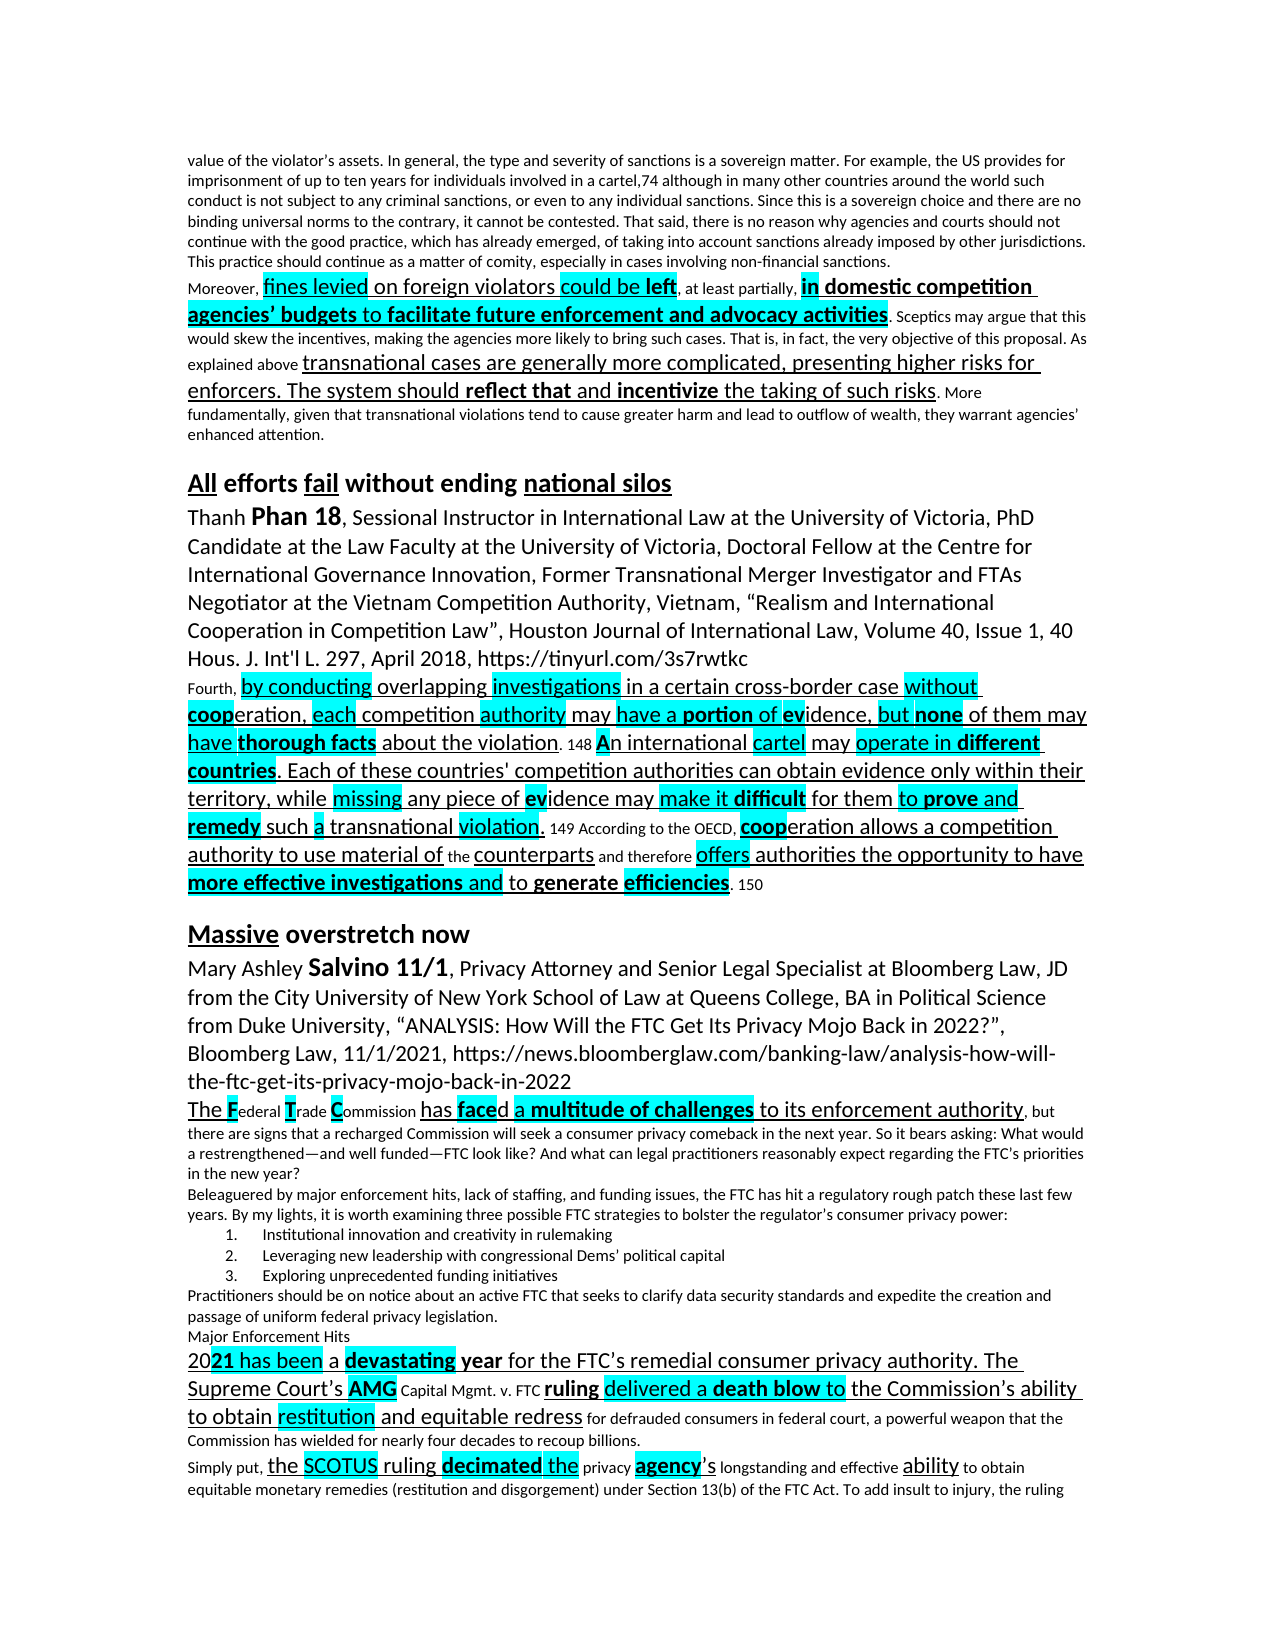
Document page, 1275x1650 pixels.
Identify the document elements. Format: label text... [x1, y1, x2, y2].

text Moreover, fines levied on foreign violators could be left, at least partially, in domestic competition agencies’ budgets to facilitate future enforcement and advocacy activities. Sceptics may argue that this would skew the incentives, making the agencies more likely to bring such cases. That is, in fact, the very objective of this proposal. As explained above transnational cases are generally more complicated, presenting higher risks for enforcers. The system should reflect that and incentivize the taking of such risks. More fundamentally, given that transnational violations tend to cause greater harm and lead to outflow of wealth, they warrant agencies’ enhanced attention. [187, 272, 1087, 445]
text 2021 has been a devastating year for the FTC’s remedial consumer privacy authority. The Supreme Court’s AMG Capital Mgmt. v. FTC ruling delivered a death blow to the Commission’s ability to obtain restitution and equitable redress for defrauded consumers in federal court, a powerful weapon that the Commission has wielded for nearly four decades to recoup billions. [187, 1346, 1087, 1451]
text Major Enforcement Hits [187, 1326, 1087, 1346]
list Institutional innovation and creativity in rulemaking [225, 1224, 1087, 1245]
text Thanh Phan 18, Sessional Instructor in International Law at the University of Victoria, PhD Candidate at the Law Faculty at the University of Victoria, Doctoral Fellow at the Centre for International Governance Innovation, Former Transnational Merger Investigator and FTAs Negotiator at the Vietnam Competition Authority, Vietnam, “Realism and International Cooperation in Competition Law”, Houston Journal of International Law, Volume 40, Issue 1, 40 Hous. J. Int'l L. 297, April 2018, https://tinyurl.com/3s7rwtkc [187, 499, 1087, 672]
text Fourth, by conducting overlapping investigations in a certain cross-border case without cooperation, each competition authority may have a portion of evidence, but none of them may have thorough facts about the violation. 148 An international cartel may operate in different countries. Each of these countries' competition authorities can obtain evidence only within their territory, while missing any piece of evidence may make it difficult for them to prove and remedy such a transnational violation. 149 According to the OECD, cooperation allows a competition authority to use material of the counterparts and therefore offers authorities the opportunity to have more effective investigations and to generate efficiencies. 150 [187, 726, 1087, 896]
text The Federal Trade Commission has faced a multitude of challenges to its enforcement authority, but there are signs that a recharged Commission will seek a consumer privacy comeback in the next year. So it bears asking: What would a restrengthened—and well funded—FTC look like? And what can legal practitioners reasonably expect regarding the FTC’s priorities in the new year? [187, 1095, 1087, 1184]
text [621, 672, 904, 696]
list Leveraging new leadership with congressional Dems’ political capital [225, 1245, 1087, 1265]
text Beleaguered by major enforcement hits, lack of staffing, and funding issues, the FTC has hit a regulatory rough patch these last few years. By my lights, it is worth examining three possible FTC strategies to bolster the regulator’s consumer privacy power: [187, 1184, 1087, 1224]
text Practitioners should be on notice about an active FTC that seeks to clarify data security standards and expedite the creation and passage of uniform federal privacy legislation. [187, 1286, 1087, 1326]
subtitle Massive overstretch now [187, 917, 1087, 950]
text Mary Ashley Salvino 11/1, Privacy Attorney and Senior Legal Specialist at Bloomberg Law, JD from the City University of New York School of Law at Queens College, BA in Political Science from Duke University, “ANALYSIS: How Will the FTC Get Its Privacy Mojo Back in 2022?”, Bloomberg Law, 11/1/2021, https://news.bloomberglaw.com/banking-law/analysis-how-will-the-ftc-get-its-privacy-mojo-back-in-2022 [187, 950, 1087, 1095]
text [187, 150, 1087, 272]
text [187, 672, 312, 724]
list Exploring unprecedented funding initiatives [225, 1265, 1087, 1286]
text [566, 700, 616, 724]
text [187, 1451, 1087, 1499]
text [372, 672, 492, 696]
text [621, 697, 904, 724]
subtitle All efforts fail without ending national silos [187, 466, 1087, 499]
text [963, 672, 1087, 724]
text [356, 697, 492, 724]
